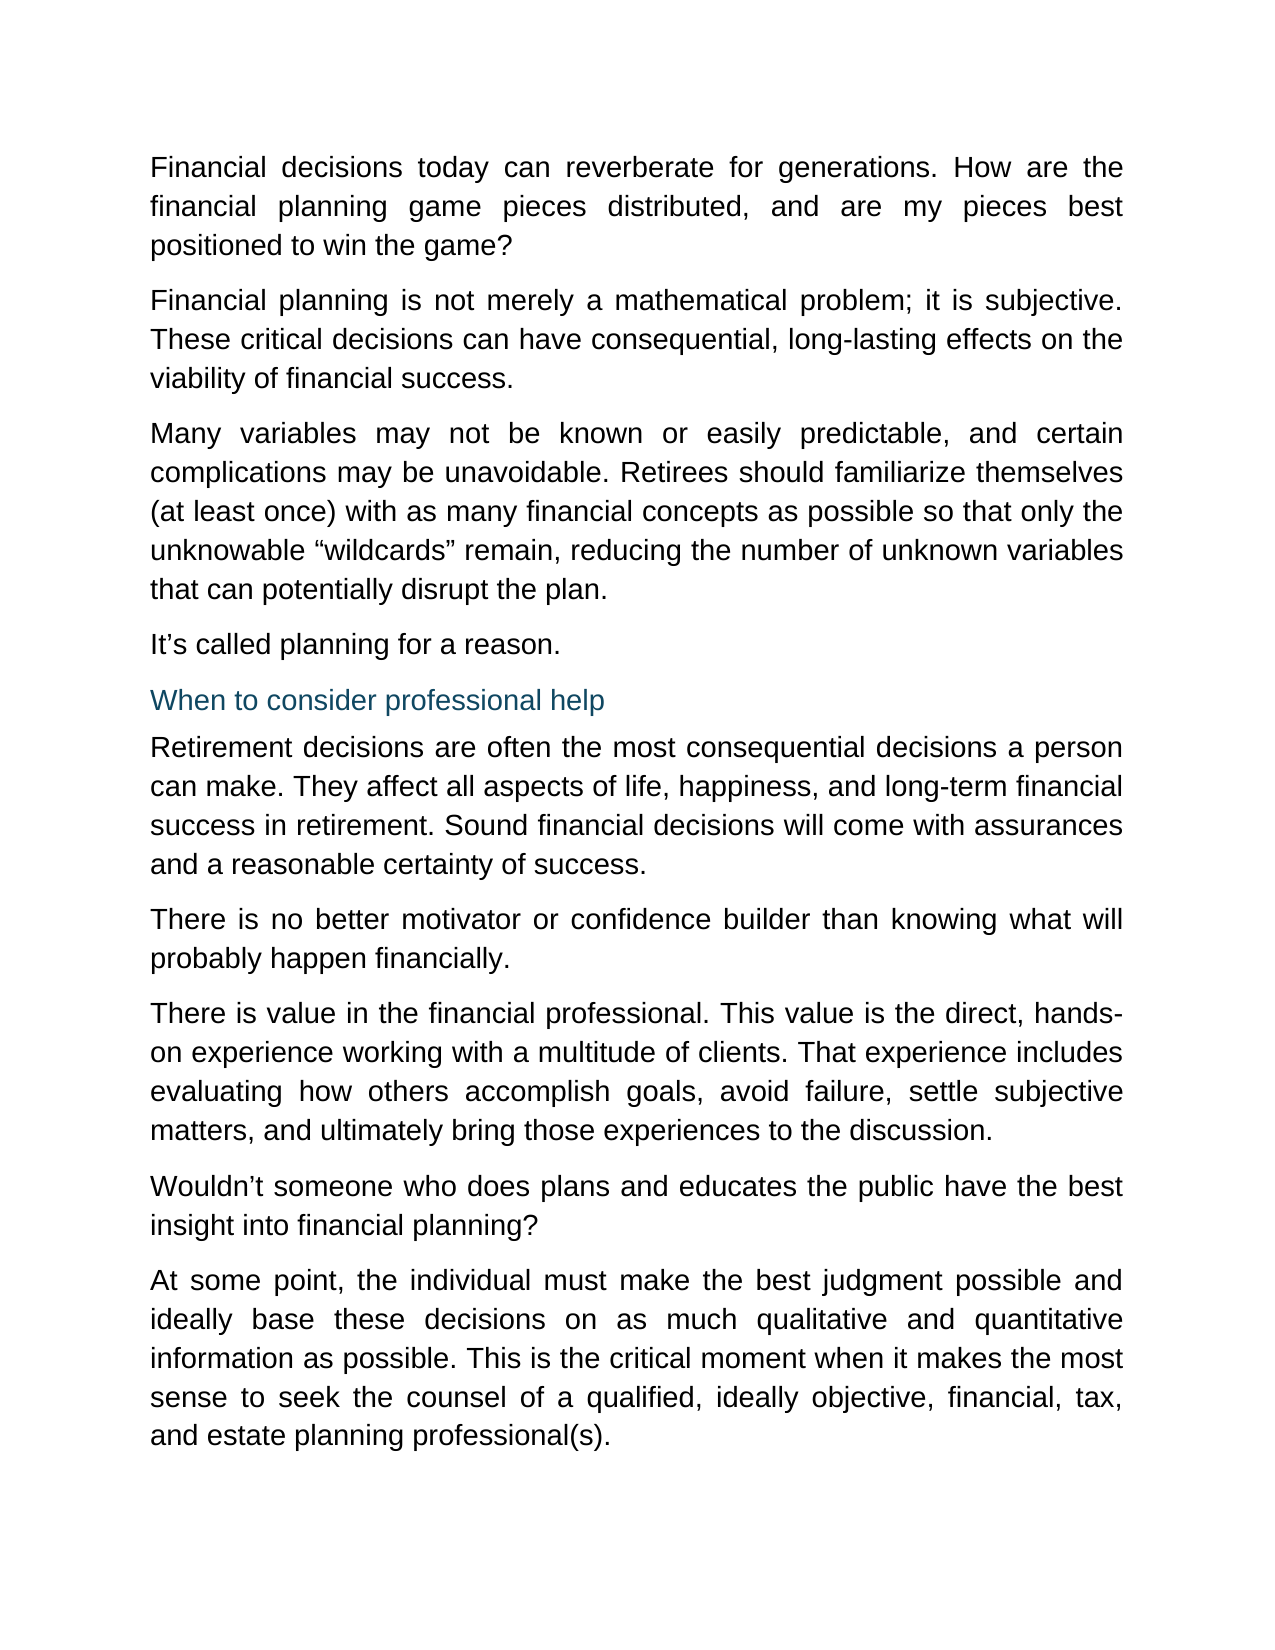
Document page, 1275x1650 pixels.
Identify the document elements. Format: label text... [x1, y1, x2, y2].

text There is value in the financial professional. This value is the direct, hands-on experience working with a multitude of clients. That experience includes evaluating how others accomplish goals, avoid failure, settle subjective matters, and ultimately bring those experiences to the discussion. [150, 997, 1125, 1147]
text Financial decisions today can reverberate for generations. How are the financial planning game pieces distributed, and are my pieces best positioned to win the game? [150, 150, 1125, 261]
text Retirement decisions are often the most consequential decisions a person can make. They affect all aspects of life, happiness, and long-term financial success in retirement. Sound financial decisions will come with assurances and a reasonable certainty of success. [150, 730, 1125, 880]
text Financial planning is not merely a mathematical problem; it is subjective. These critical decisions can have consequential, long-lasting effects on the viability of financial success. [150, 283, 1125, 394]
text It’s called planning for a reason. [150, 627, 1125, 661]
text At some point, the individual must make the best judgment possible and ideally base these decisions on as much qualitative and quantitative information as possible. This is the critical moment when it makes the most sense to seek the counsel of a qualified, ideally objective, financial, tax, and estate planning professional(s). [150, 1263, 1125, 1452]
text There is no better motivator or confidence builder than knowing what will probably happen financially. [150, 902, 1125, 974]
text Wouldn’t someone who does plans and educates the public have the best insight into financial planning? [150, 1169, 1125, 1241]
subtitle When to consider professional help [150, 683, 1125, 716]
text Many variables may not be known or easily predictable, and certain complications may be unavoidable. Retirees should familiarize themselves (at least once) with as many financial concepts as possible so that only the unknowable “wildcards” remain, reducing the number of unknown variables that can potentially disrupt the plan. [150, 416, 1125, 605]
